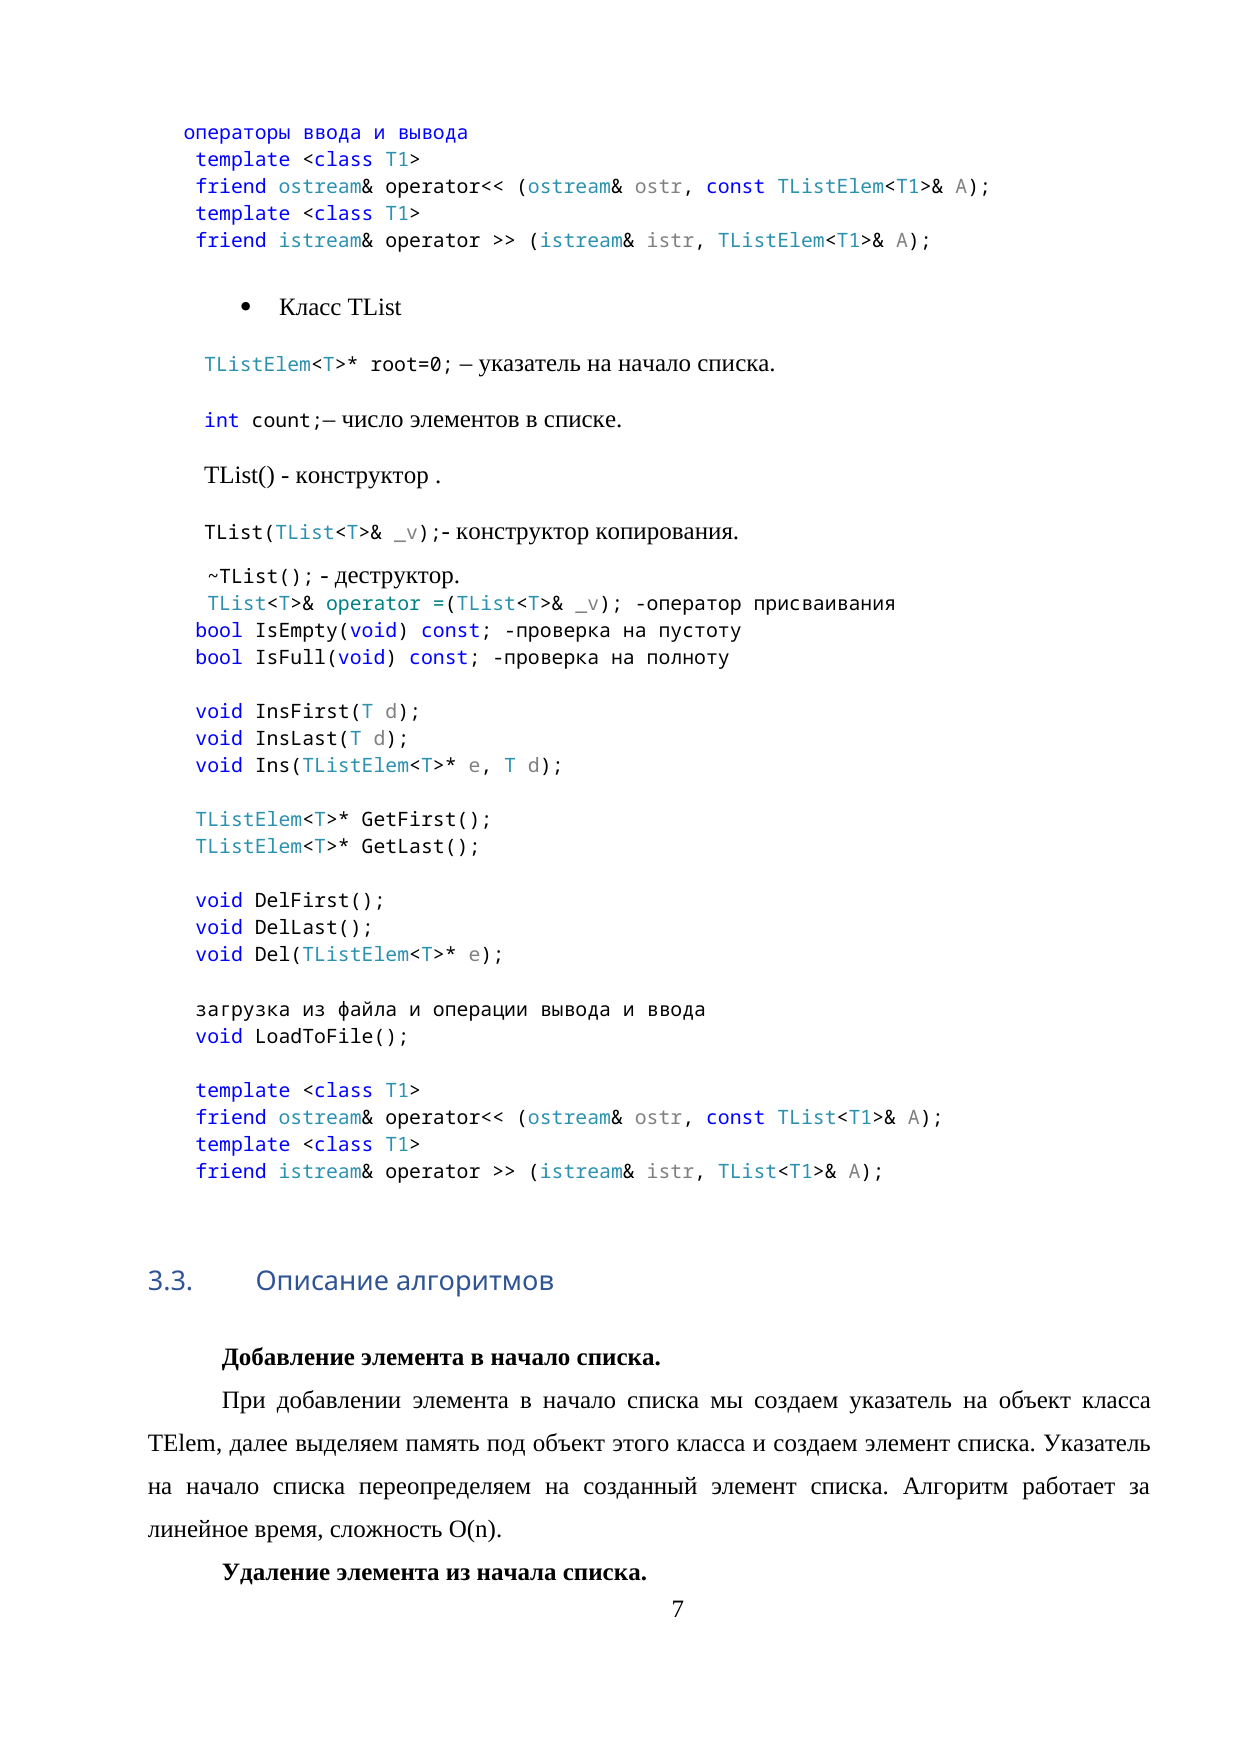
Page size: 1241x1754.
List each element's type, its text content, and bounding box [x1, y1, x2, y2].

text TList() - конструктор . [148, 461, 1152, 489]
text void InsFirst(T d); [148, 697, 1152, 724]
text TListElem<T>* root=0; – указатель на начало списка. [148, 348, 1152, 377]
text void DelLast(); [148, 913, 1152, 940]
text template <class T1> [148, 1077, 1152, 1103]
list Добавление элемента в начало списка. [148, 1342, 1152, 1371]
text friend istream& operator >> (istream& istr, TListElem<T1>& A); [148, 226, 1152, 253]
text TList(TList<T>& _v);- конструктор копирования. [148, 516, 1152, 545]
text friend ostream& operator<< (ostream& ostr, const TList<T1>& A); [148, 1103, 1152, 1131]
text template <class T1> [148, 1131, 1152, 1157]
text bool IsFull(void) const; -проверка на полноту [148, 643, 1152, 670]
text bool IsEmpty(void) const; -проверка на пустоту [148, 616, 1152, 643]
text TListElem<T>* GetLast(); [148, 832, 1152, 859]
text загрузка из файла и операции вывода и ввода [148, 996, 1152, 1023]
text friend ostream& operator<< (ostream& ostr, const TListElem<T1>& A); [148, 172, 1152, 199]
subtitle Описание алгоритмов [148, 1261, 1152, 1298]
text template <class T1> [148, 199, 1152, 226]
text операторы ввода и вывода [148, 118, 1152, 145]
text ~TList(); - деструктор. [148, 560, 1152, 589]
text void Ins(TListElem<T>* e, T d); [148, 751, 1152, 778]
list Класс TList [241, 292, 1152, 321]
text void LoadToFile(); [148, 1023, 1152, 1049]
text template <class T1> [148, 145, 1152, 172]
text TList<T>& operator =(TList<T>& _v); -оператор присваивания [148, 589, 1152, 616]
list Удаление элемента из начала списка. [148, 1557, 1152, 1586]
text TListElem<T>* GetFirst(); [148, 805, 1152, 832]
text void InsLast(T d); [148, 724, 1152, 751]
text void Del(TListElem<T>* e); [148, 940, 1152, 967]
text friend istream& operator >> (istream& istr, TList<T1>& A); [148, 1157, 1152, 1184]
text int count;– число элементов в списке. [148, 404, 1152, 433]
list При добавлении элемента в начало списка мы создаем указатель на объект класса TElem, далее выделяем память под объект этого класса и создаем элемент списка. Указатель на начало списка переопределяем на созданный элемент списка. Алгоритм работает за линейное время, сложность O(n). [148, 1385, 1152, 1543]
text void DelFirst(); [148, 886, 1152, 913]
